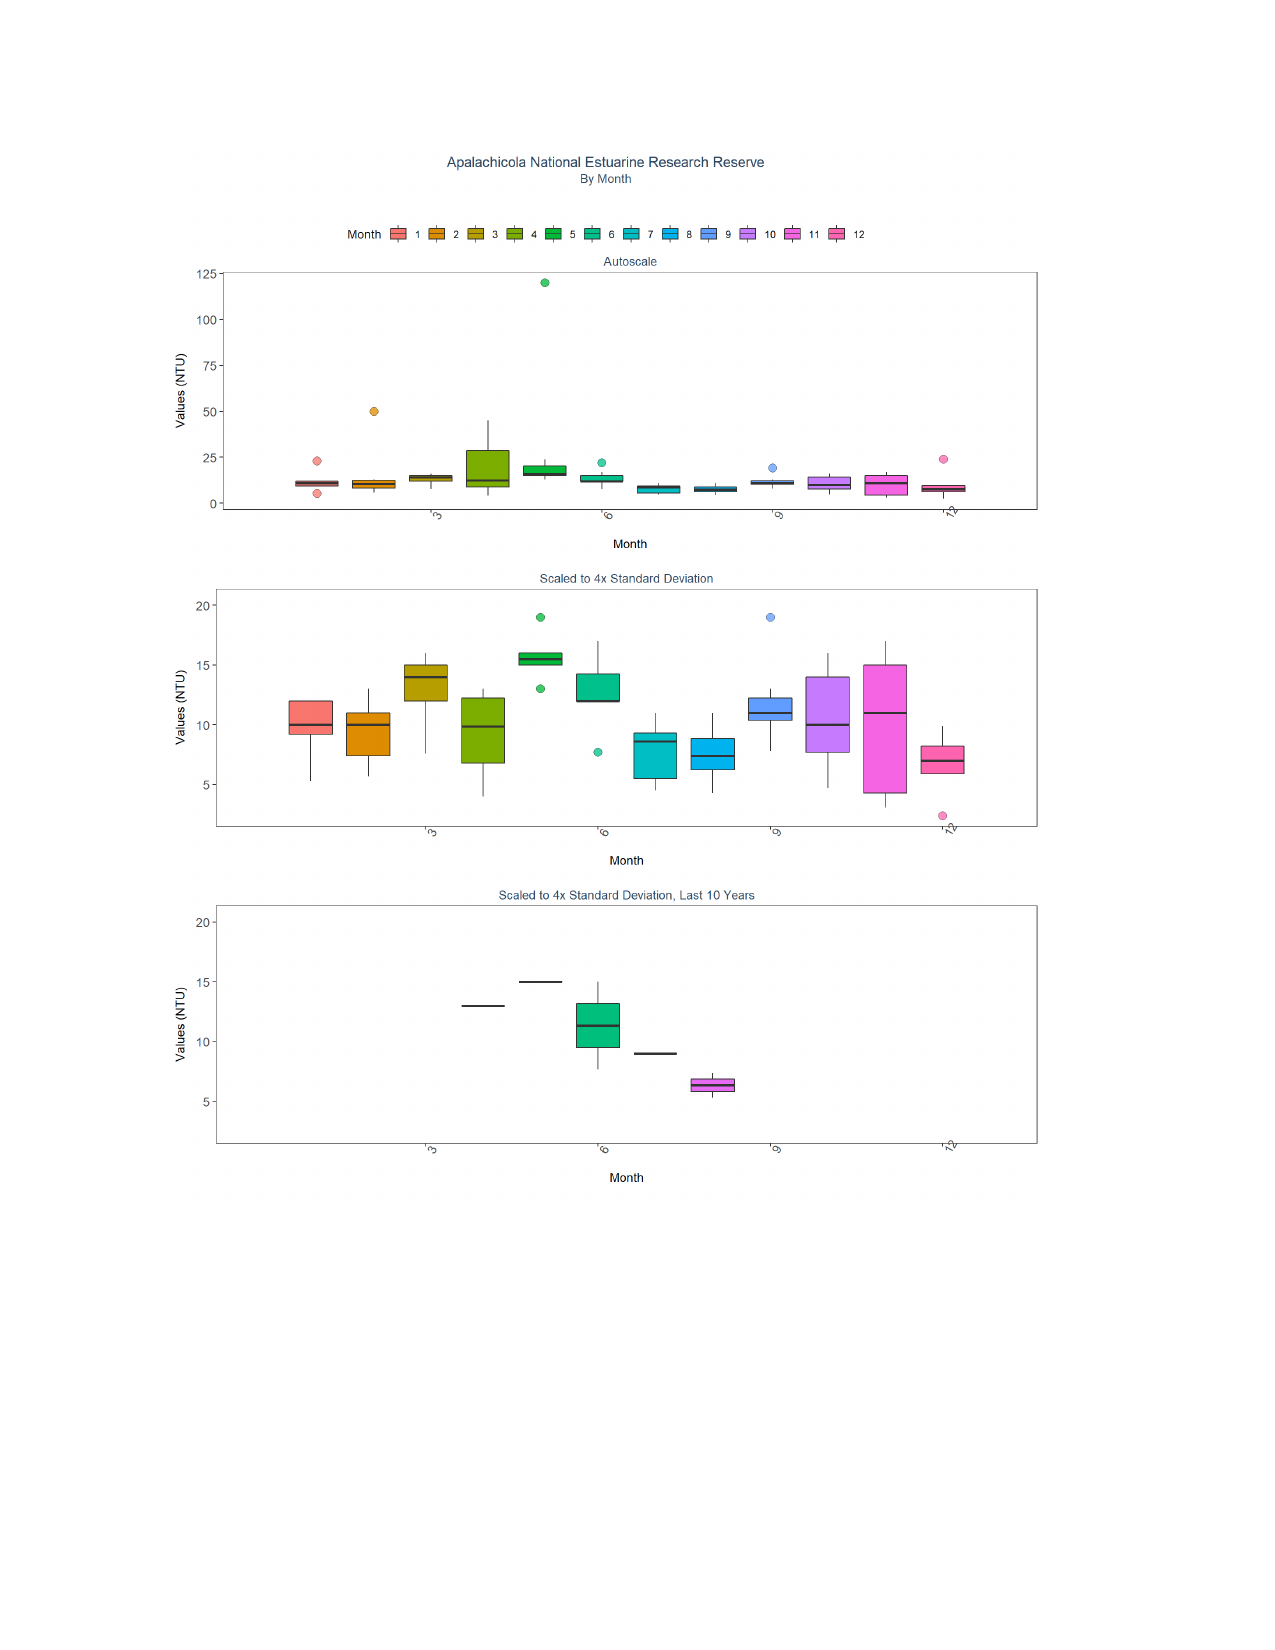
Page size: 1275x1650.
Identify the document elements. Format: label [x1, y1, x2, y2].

picture [168, 150, 1044, 1200]
